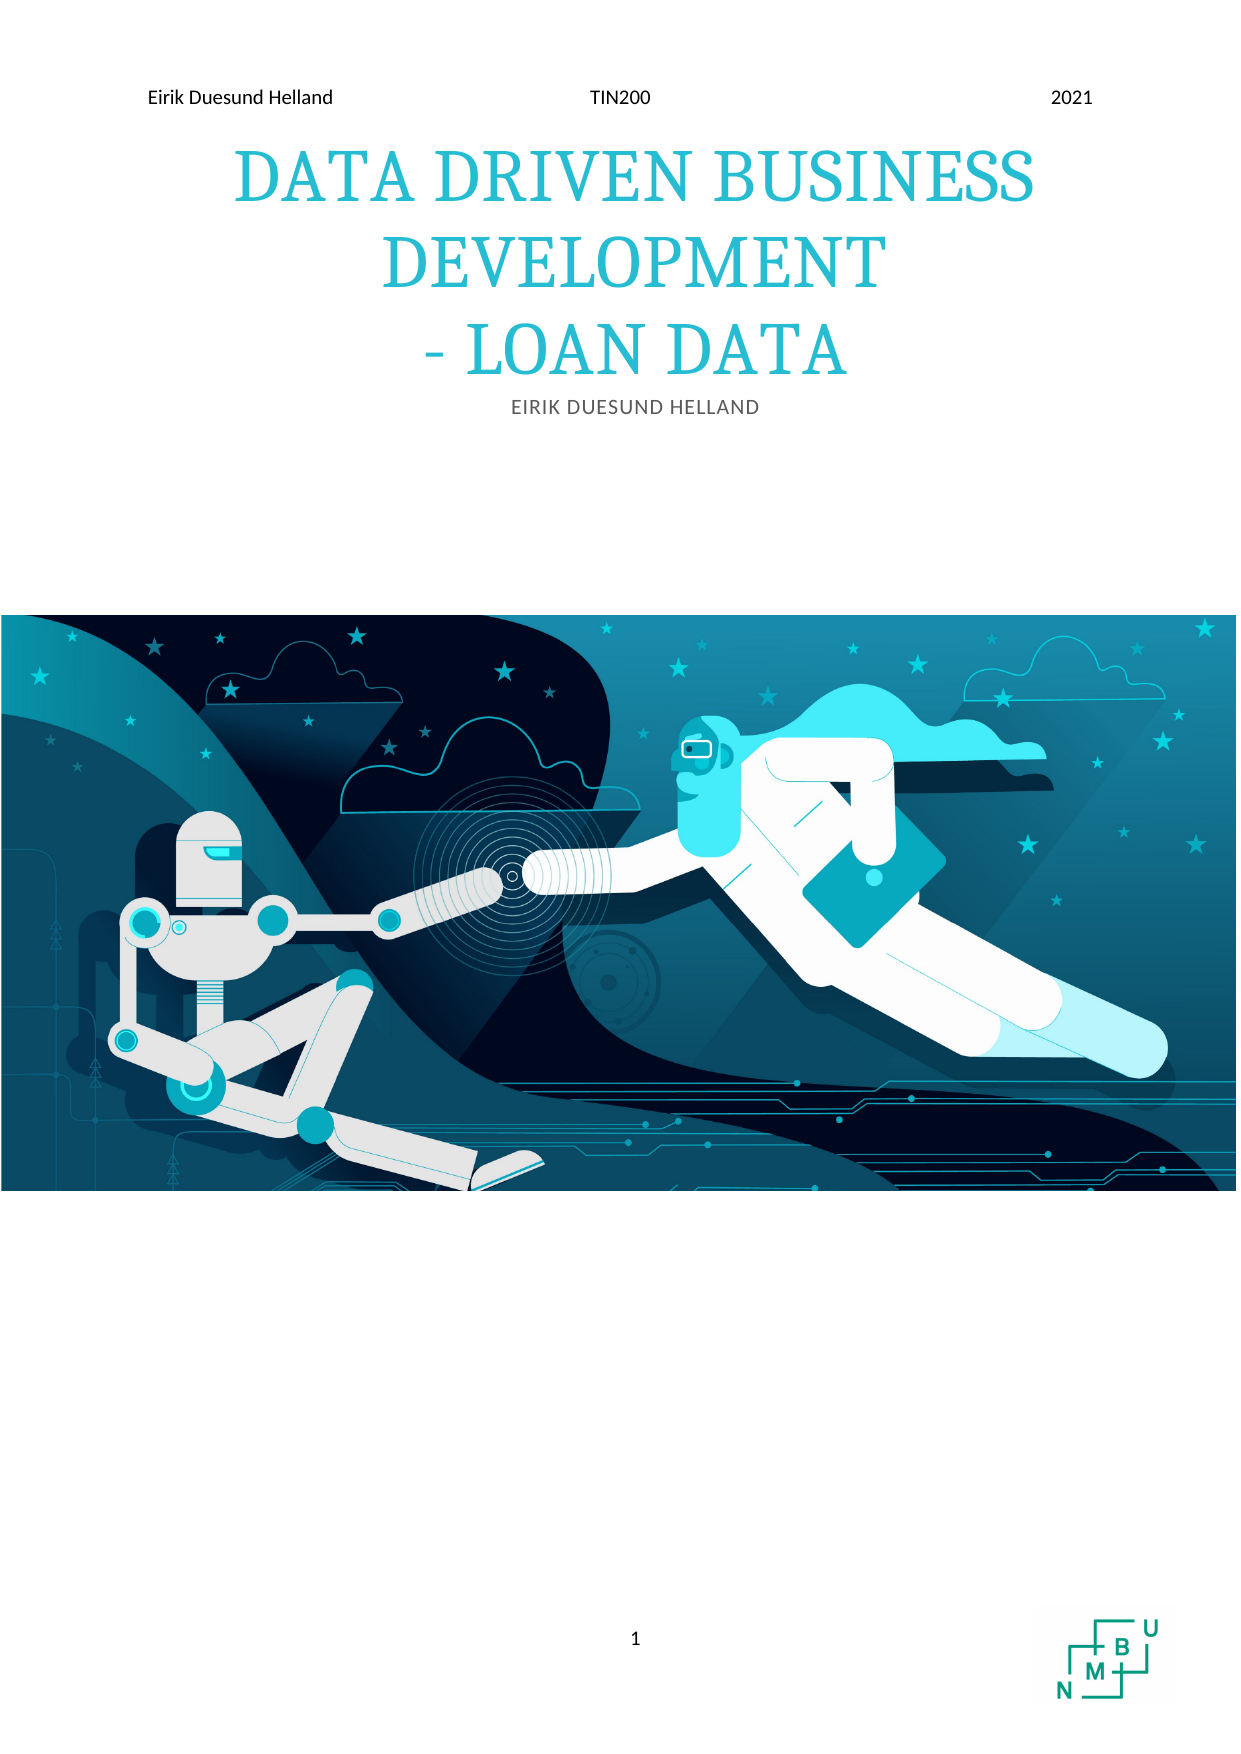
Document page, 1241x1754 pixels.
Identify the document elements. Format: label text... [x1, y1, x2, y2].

subtitle Data driven business development [148, 134, 1122, 307]
picture [46, 615, 1237, 675]
picture [1032, 1605, 1180, 1709]
subtitle - Loan data [148, 307, 1122, 393]
subtitle Eirik Duesund Helland [148, 393, 1122, 419]
